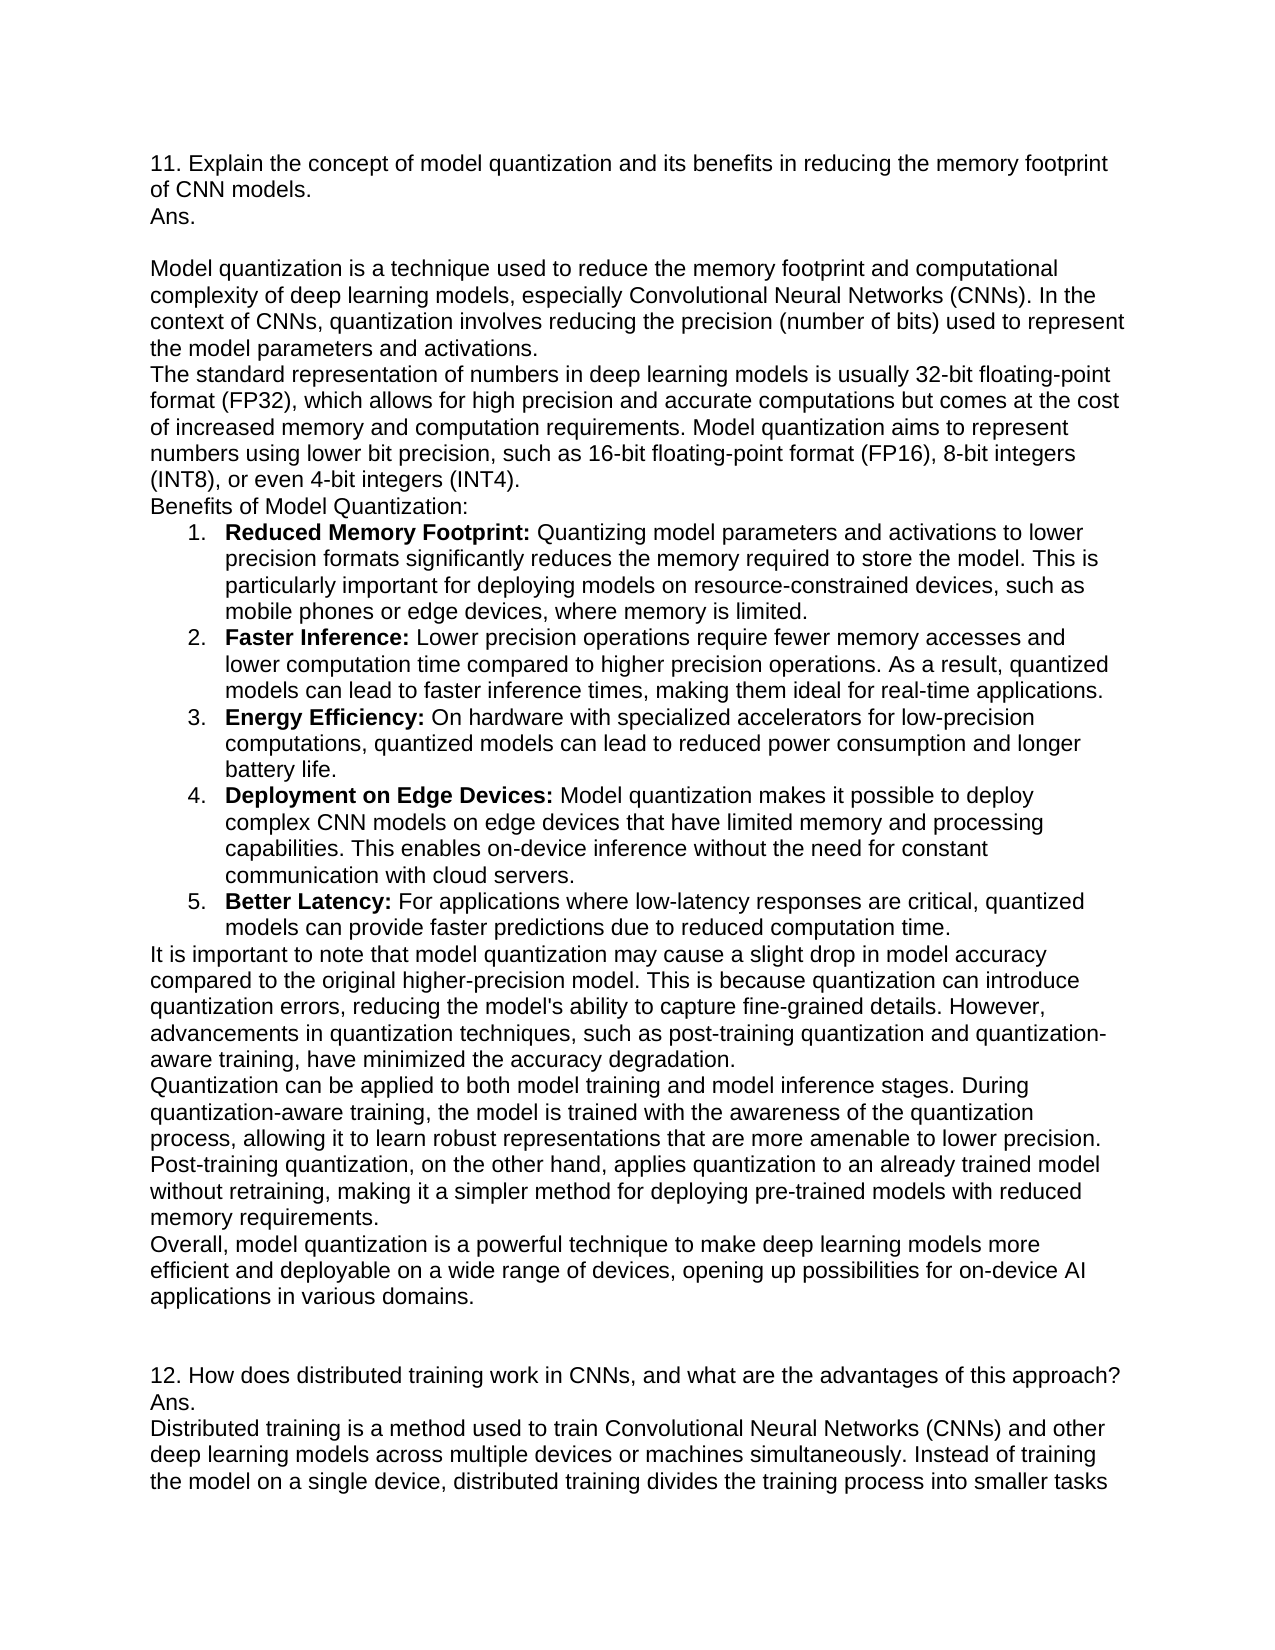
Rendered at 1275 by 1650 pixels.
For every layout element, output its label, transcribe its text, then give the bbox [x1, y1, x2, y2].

list Reduced Memory Footprint: Quantizing model parameters and activations to lower precision formats significantly reduces the memory required to store the model. This is particularly important for deploying models on resource-constrained devices, such as mobile phones or edge devices, where memory is limited. [187, 519, 1125, 624]
list Energy Efficiency: On hardware with specialized accelerators for low-precision computations, quantized models can lead to reduced power consumption and longer battery life. [187, 703, 1125, 782]
text Quantization can be applied to both model training and model inference stages. During quantization-aware training, the model is trained with the awareness of the quantization process, allowing it to learn robust representations that are more amenable to lower precision. Post-training quantization, on the other hand, applies quantization to an already trained model without retraining, making it a simpler method for deploying pre-trained models with reduced memory requirements. [150, 1072, 1125, 1231]
text Model quantization is a technique used to reduce the memory footprint and computational complexity of deep learning models, especially Convolutional Neural Networks (CNNs). In the context of CNNs, quantization involves reducing the precision (number of bits) used to represent the model parameters and activations. [150, 229, 1125, 361]
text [150, 1415, 1125, 1494]
text Benefits of Model Quantization: [150, 493, 1125, 519]
text It is important to note that model quantization may cause a slight drop in model accuracy compared to the original higher-precision model. This is because quantization can introduce quantization errors, reducing the model's ability to capture fine-grained details. However, advancements in quantization techniques, such as post-training quantization and quantization-aware training, have minimized the accuracy degradation. [150, 941, 1125, 1072]
text Ans. [150, 1389, 1125, 1415]
text Ans. [150, 203, 1125, 229]
list Deployment on Edge Devices: Model quantization makes it possible to deploy complex CNN models on edge devices that have limited memory and processing capabilities. This enables on-device inference without the need for constant communication with cloud servers. [187, 782, 1125, 888]
text The standard representation of numbers in deep learning models is usually 32-bit floating-point format (FP32), which allows for high precision and accurate computations but comes at the cost of increased memory and computation requirements. Model quantization aims to represent numbers using lower bit precision, such as 16-bit floating-point format (FP16), 8-bit integers (INT8), or even 4-bit integers (INT4). [150, 361, 1125, 493]
text 12. How does distributed training work in CNNs, and what are the advantages of this approach? [150, 1362, 1125, 1389]
list Better Latency: For applications where low-latency responses are critical, quantized models can provide faster predictions due to reduced computation time. [187, 888, 1125, 941]
list Faster Inference: Lower precision operations require fewer memory accesses and lower computation time compared to higher precision operations. As a result, quantized models can lead to faster inference times, making them ideal for real-time applications. [187, 624, 1125, 703]
text Overall, model quantization is a powerful technique to make deep learning models more efficient and deployable on a wide range of devices, opening up possibilities for on-device AI applications in various domains. [150, 1231, 1125, 1309]
text 11. Explain the concept of model quantization and its benefits in reducing the memory footprint of CNN models. [150, 150, 1125, 203]
